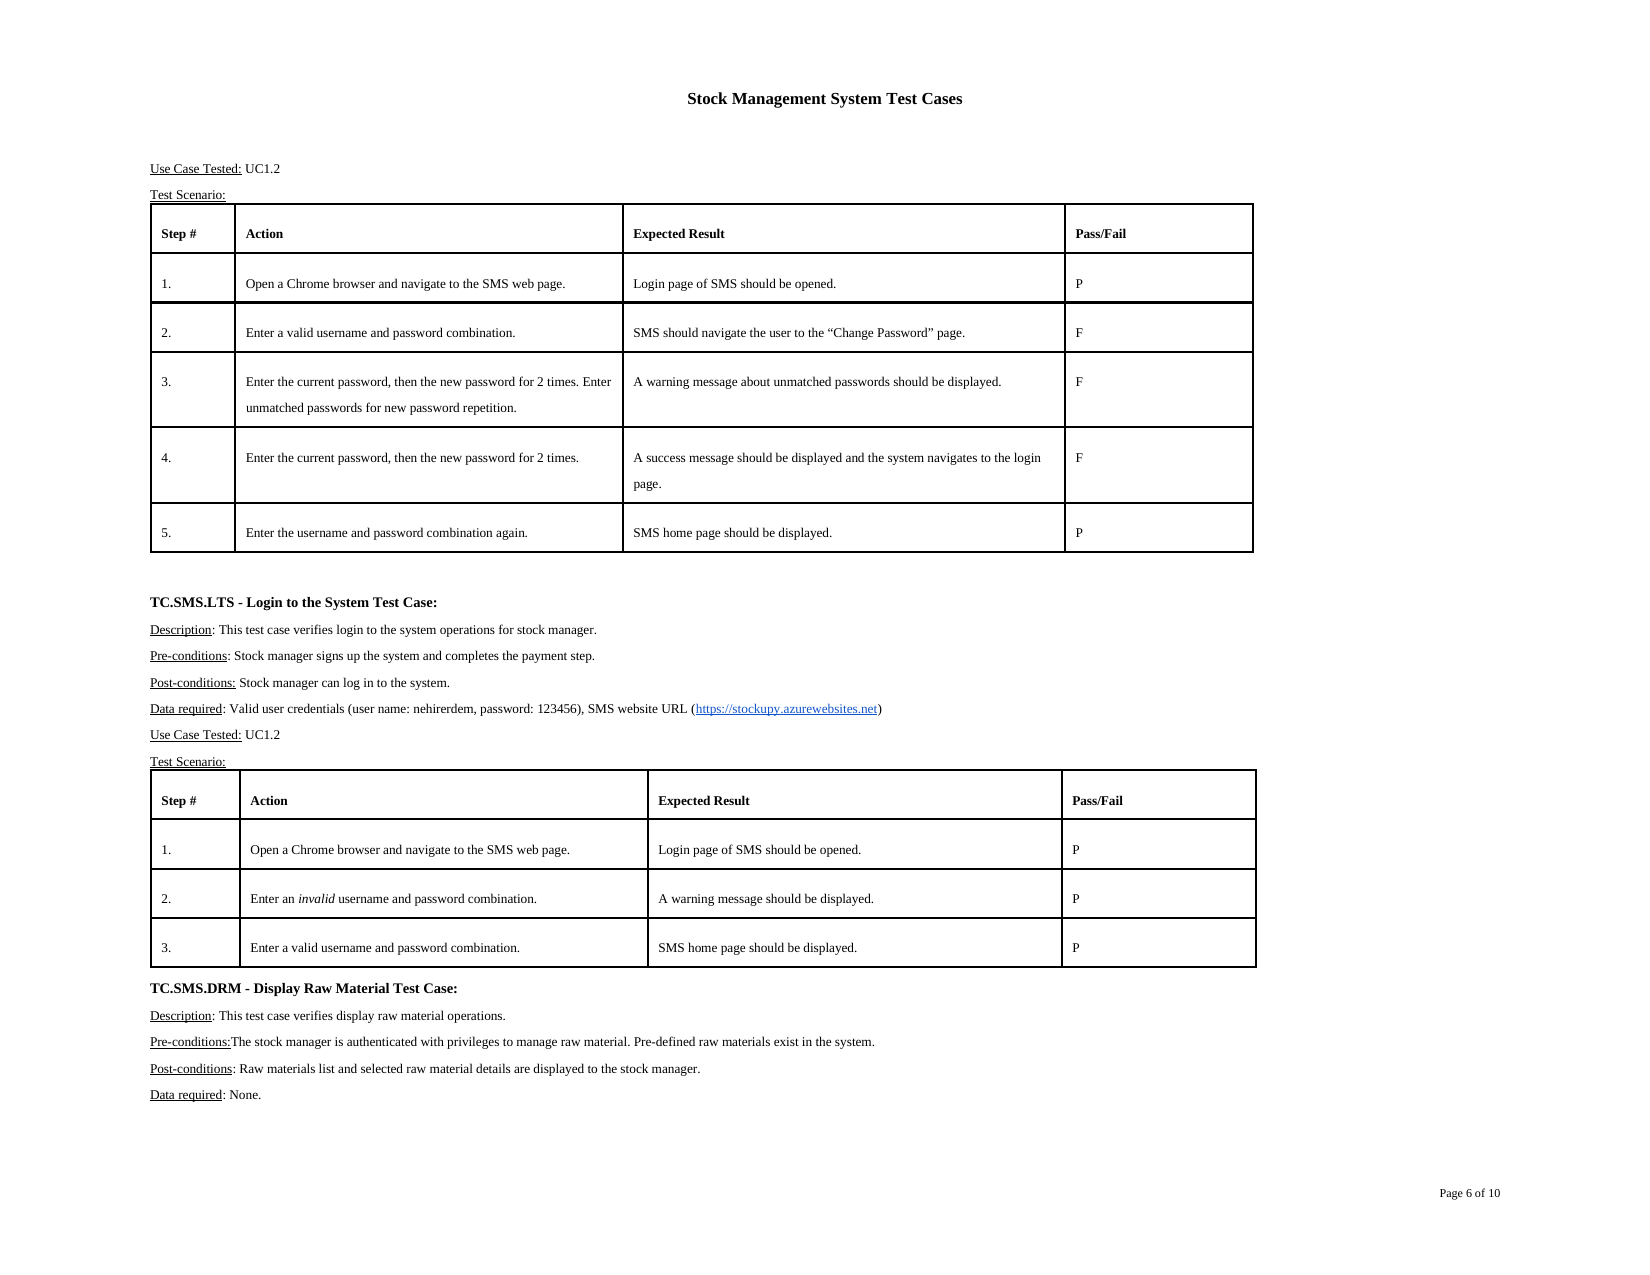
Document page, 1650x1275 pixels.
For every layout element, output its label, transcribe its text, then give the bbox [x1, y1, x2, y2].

table_cell A warning message about unmatched passwords should be displayed. [624, 353, 1064, 426]
table_cell 5. [152, 504, 234, 551]
table_cell A success message should be displayed and the system navigates to the login page. [624, 428, 1064, 502]
table_cell P [1066, 504, 1252, 551]
table_header Action [236, 205, 622, 252]
text Description: This test case verifies login to the system operations for stock manager. [150, 611, 1500, 637]
text Pre-conditions: Stock manager signs up the system and completes the payment step. [150, 637, 1500, 663]
table_cell SMS should navigate the user to the “Change Password” page. [624, 304, 1064, 351]
table_cell Enter a valid username and password combination. [241, 919, 647, 966]
table_cell F [1066, 428, 1252, 502]
table_cell P [1066, 254, 1252, 301]
table_cell 2. [152, 304, 234, 351]
table_cell P [1063, 870, 1255, 917]
table_header Step # [152, 205, 234, 252]
text TC.SMS.DRM - Display Raw Material Test Case: [150, 968, 1500, 997]
table_cell Login page of SMS should be opened. [624, 254, 1064, 301]
text Data required: None. [150, 1076, 1500, 1102]
text Test Scenario: [150, 176, 1500, 203]
table_cell P [1063, 820, 1255, 868]
table_cell 1. [152, 820, 239, 868]
text Description: This test case verifies display raw material operations. [150, 997, 1500, 1023]
table_cell P [1063, 919, 1255, 966]
table_cell A warning message should be displayed. [649, 870, 1061, 917]
table_cell 3. [152, 919, 239, 966]
table_cell Enter the current password, then the new password for 2 times. [236, 428, 622, 502]
table_cell 4. [152, 428, 234, 502]
text Use Case Tested: UC1.2 [150, 716, 1500, 743]
text TC.SMS.LTS - Login to the System Test Case: [150, 582, 1500, 611]
table_cell 3. [152, 353, 234, 426]
table_header Pass/Fail [1066, 205, 1252, 252]
table_header Action [241, 771, 647, 818]
text Pre-conditions:The stock manager is authenticated with privileges to manage raw material. Pre-defined raw materials exist in the system. [150, 1023, 1500, 1050]
table_cell Open a Chrome browser and navigate to the SMS web page. [236, 254, 622, 301]
text Data required: Valid user credentials (user name: nehirerdem, password: 123456), SMS website URL (https://stockupy.azurewebsites.net) [150, 690, 1500, 716]
text Test Scenario: [150, 743, 1500, 769]
table_cell SMS home page should be displayed. [649, 919, 1061, 966]
table_cell SMS home page should be displayed. [624, 504, 1064, 551]
text Post-conditions: Stock manager can log in to the system. [150, 663, 1500, 690]
table_header Expected Result [624, 205, 1064, 252]
table_cell F [1066, 353, 1252, 426]
table_header Expected Result [649, 771, 1061, 818]
table_cell 2. [152, 870, 239, 917]
text Use Case Tested: UC1.2 [150, 150, 1500, 176]
table_cell F [1066, 304, 1252, 351]
table_header Step # [152, 771, 239, 818]
table_cell Login page of SMS should be opened. [649, 820, 1061, 868]
table_cell Enter a valid username and password combination. [236, 304, 622, 351]
text Post-conditions: Raw materials list and selected raw material details are displayed to the stock manager. [150, 1050, 1500, 1076]
table_cell Enter an invalid username and password combination. [241, 870, 647, 917]
table_cell 1. [152, 254, 234, 301]
table_header Pass/Fail [1063, 771, 1255, 818]
table_cell Enter the current password, then the new password for 2 times. Enter unmatched passwords for new password repetition. [236, 353, 622, 426]
table_cell Open a Chrome browser and navigate to the SMS web page. [241, 820, 647, 868]
table_cell Enter the username and password combination again. [236, 504, 622, 551]
